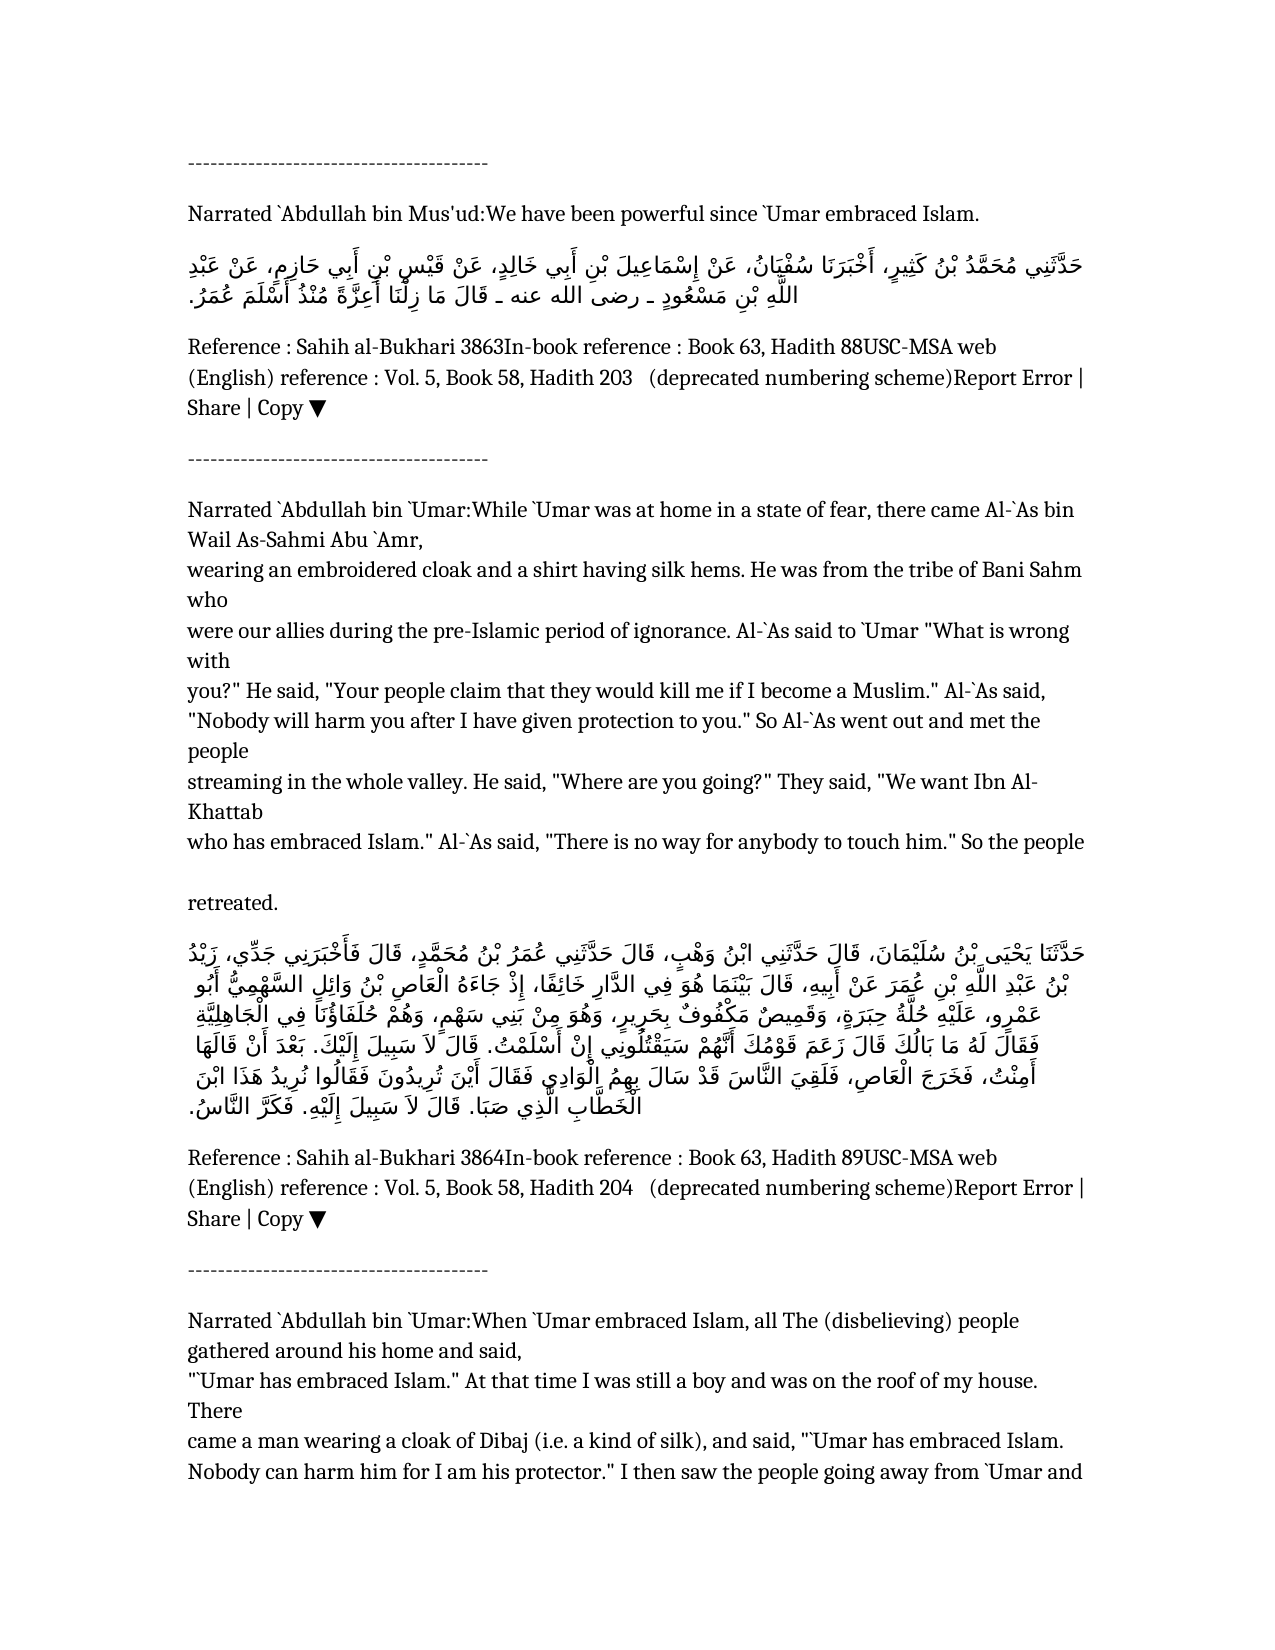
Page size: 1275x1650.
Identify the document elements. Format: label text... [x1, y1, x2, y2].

text Reference : Sahih al-Bukhari 3864In-book reference : Book 63, Hadith 89USC-MSA web (English) reference : Vol. 5, Book 58, Hadith 204 (deprecated numbering scheme)Report Error | Share | Copy ▼ [187, 1145, 1087, 1232]
text Narrated `Abdullah bin Mus'ud:We have been powerful since `Umar embraced Islam. [187, 201, 1087, 227]
text ---------------------------------------- [187, 446, 1087, 472]
text ---------------------------------------- [187, 150, 1087, 176]
text حَدَّثَنِي مُحَمَّدُ بْنُ كَثِيرٍ، أَخْبَرَنَا سُفْيَانُ، عَنْ إِسْمَاعِيلَ بْنِ أَبِي خَالِدٍ، عَنْ قَيْسِ بْنِ أَبِي حَازِمٍ، عَنْ عَبْدِ اللَّهِ بْنِ مَسْعُودٍ ـ رضى الله عنه ـ قَالَ مَا زِلْنَا أَعِزَّةً مُنْذُ أَسْلَمَ عُمَرُ‏.‏ [187, 252, 1087, 309]
text ---------------------------------------- [187, 1256, 1087, 1283]
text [187, 1307, 1087, 1485]
text Reference : Sahih al-Bukhari 3863In-book reference : Book 63, Hadith 88USC-MSA web (English) reference : Vol. 5, Book 58, Hadith 203 (deprecated numbering scheme)Report Error | Share | Copy ▼ [187, 334, 1087, 421]
text حَدَّثَنَا يَحْيَى بْنُ سُلَيْمَانَ، قَالَ حَدَّثَنِي ابْنُ وَهْبٍ، قَالَ حَدَّثَنِي عُمَرُ بْنُ مُحَمَّدٍ، قَالَ فَأَخْبَرَنِي جَدِّي، زَيْدُ بْنُ عَبْدِ اللَّهِ بْنِ عُمَرَ عَنْ أَبِيهِ، قَالَ بَيْنَمَا هُوَ فِي الدَّارِ خَائِفًا، إِذْ جَاءَهُ الْعَاصِ بْنُ وَائِلٍ السَّهْمِيُّ أَبُو عَمْرٍو، عَلَيْهِ حُلَّةُ حِبَرَةٍ، وَقَمِيصٌ مَكْفُوفٌ بِحَرِيرٍ، وَهُوَ مِنْ بَنِي سَهْمٍ، وَهُمْ حُلَفَاؤُنَا فِي الْجَاهِلِيَّةِ فَقَالَ لَهُ مَا بَالُكَ قَالَ زَعَمَ قَوْمُكَ أَنَّهُمْ سَيَقْتُلُونِي إِنْ أَسْلَمْتُ‏.‏ قَالَ لاَ سَبِيلَ إِلَيْكَ‏.‏ بَعْدَ أَنْ قَالَهَا أَمِنْتُ، فَخَرَجَ الْعَاصِ، فَلَقِيَ النَّاسَ قَدْ سَالَ بِهِمُ الْوَادِي فَقَالَ أَيْنَ تُرِيدُونَ فَقَالُوا نُرِيدُ هَذَا ابْنَ الْخَطَّابِ الَّذِي صَبَا‏.‏ قَالَ لاَ سَبِيلَ إِلَيْهِ‏.‏ فَكَرَّ النَّاسُ‏.‏ [187, 940, 1087, 1120]
text Narrated `Abdullah bin `Umar:While `Umar was at home in a state of fear, there came Al-`As bin Wail As-Sahmi Abu `Amr, wearing an embroidered cloak and a shirt having silk hems. He was from the tribe of Bani Sahm who were our allies during the pre-Islamic period of ignorance. Al-`As said to `Umar "What is wrong with you?" He said, "Your people claim that they would kill me if I become a Muslim." Al-`As said, "Nobody will harm you after I have given protection to you." So Al-`As went out and met the people streaming in the whole valley. He said, "Where are you going?" They said, "We want Ibn Al-Khattab who has embraced Islam." Al-`As said, "There is no way for anybody to touch him." So the people retreated. [187, 497, 1087, 916]
